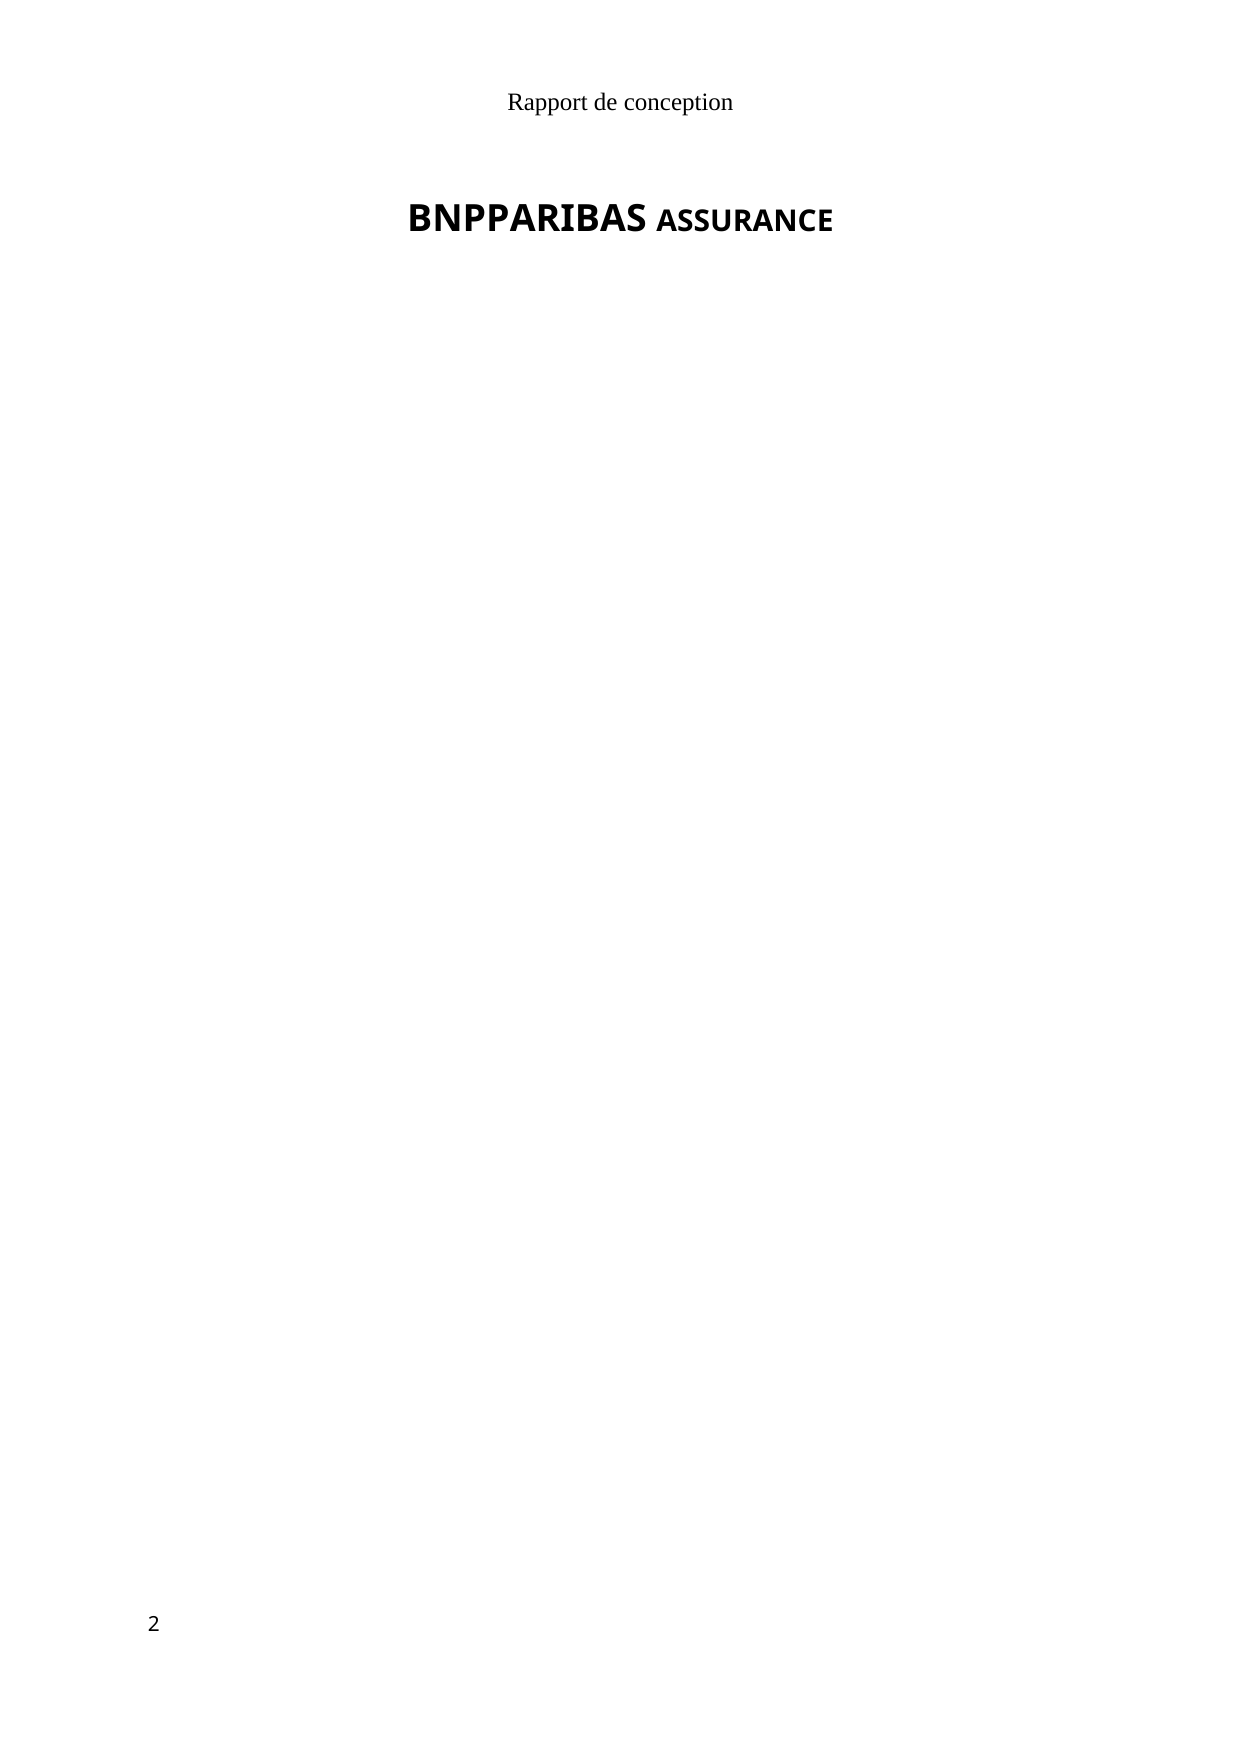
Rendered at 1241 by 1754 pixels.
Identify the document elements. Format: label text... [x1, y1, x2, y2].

text BNPPARIBAS assurance [148, 192, 1093, 243]
